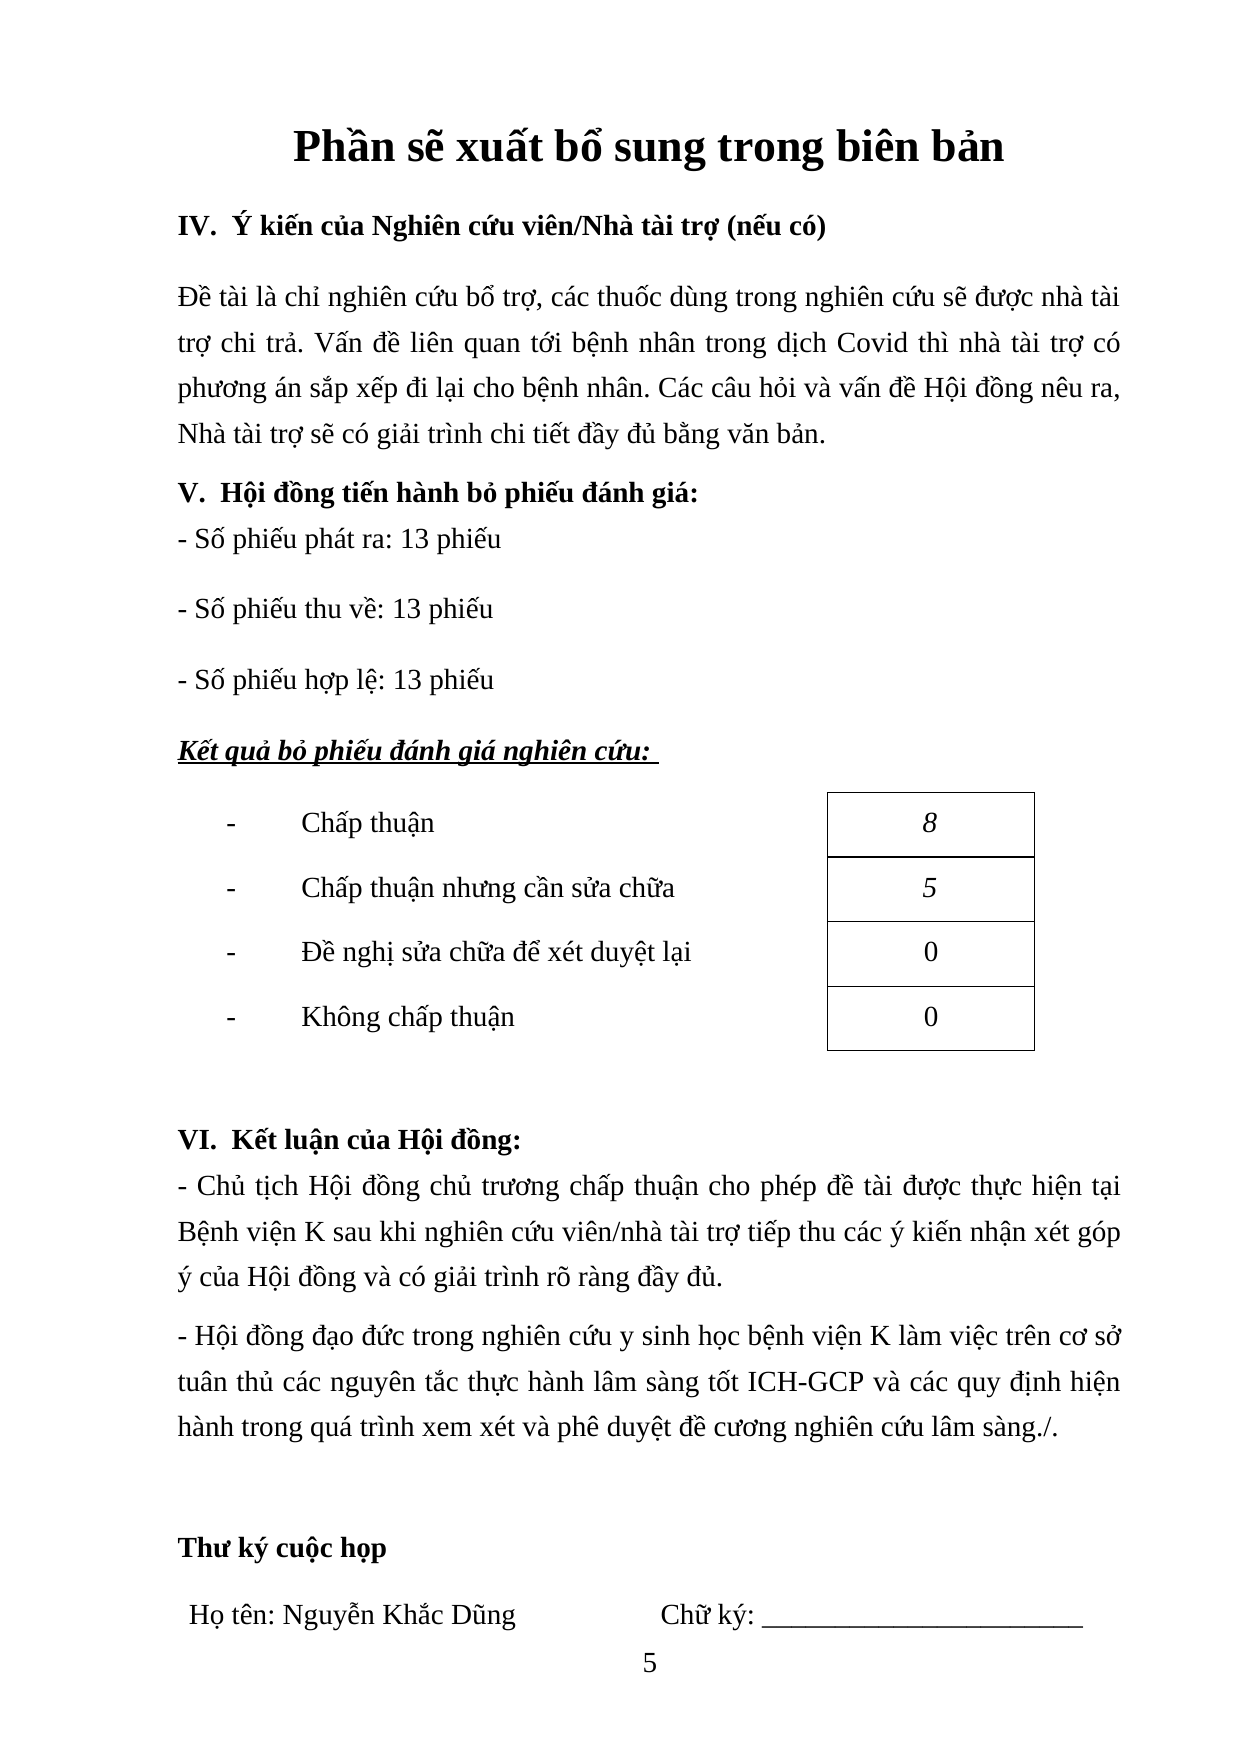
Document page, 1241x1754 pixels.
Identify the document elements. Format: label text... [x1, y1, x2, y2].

text Phần sẽ xuất bổ sung trong biên bản [177, 118, 1122, 171]
table_cell 0 [828, 987, 1034, 1050]
table_cell Chấp thuận nhưng cần sửa chữa [177, 856, 827, 921]
table_cell Đề nghị sửa chữa để xét duyệt lại [177, 921, 827, 986]
text - Số phiếu hợp lệ: 13 phiếu [177, 650, 1122, 696]
text IV. Ý kiến của Nghiên cứu viên/Nhà tài trợ (nếu có) [177, 196, 1122, 242]
table_cell 0 [828, 922, 1034, 986]
text - Chủ tịch Hội đồng chủ trương chấp thuận cho phép đề tài được thực hiện tại Bệnh viện K sau khi nghiên cứu viên/nhà tài trợ tiếp thu các ý kiến nhận xét góp ý của Hội đồng và có giải trình rõ ràng đầy đủ. [177, 1156, 1122, 1293]
text - Số phiếu thu về: 13 phiếu [177, 579, 1122, 625]
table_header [649, 1589, 1121, 1631]
text Đề tài là chỉ nghiên cứu bổ trợ, các thuốc dùng trong nghiên cứu sẽ được nhà tài trợ chi trả. Vấn đề liên quan tới bệnh nhân trong dịch Covid thì nhà tài trợ có phương án sắp xếp đi lại cho bệnh nhân. Các câu hỏi và vấn đề Hội đồng nêu ra, Nhà tài trợ sẽ có giải trình chi tiết đầy đủ bằng văn bản. [177, 267, 1122, 450]
table_header 8 [828, 793, 1034, 856]
text Kết quả bỏ phiếu đánh giá nghiên cứu: [177, 721, 1122, 767]
text - Hội đồng đạo đức trong nghiên cứu y sinh học bệnh viện K làm việc trên cơ sở tuân thủ các nguyên tắc thực hành lâm sàng tốt ICH-GCP và các quy định hiện hành trong quá trình xem xét và phê duyệt đề cương nghiên cứu lâm sàng./. [177, 1306, 1122, 1443]
table_cell Không chấp thuận [177, 986, 827, 1050]
text VI. Kết luận của Hội đồng: [177, 1122, 1122, 1156]
table_cell 5 [828, 858, 1034, 921]
table_header Chấp thuận [177, 792, 827, 856]
text - Số phiếu phát ra: 13 phiếu [177, 508, 1122, 554]
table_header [177, 1589, 649, 1631]
text Thư ký cuộc họp [177, 1522, 1122, 1564]
text V. Hội đồng tiến hành bỏ phiếu đánh giá: [177, 475, 1122, 508]
